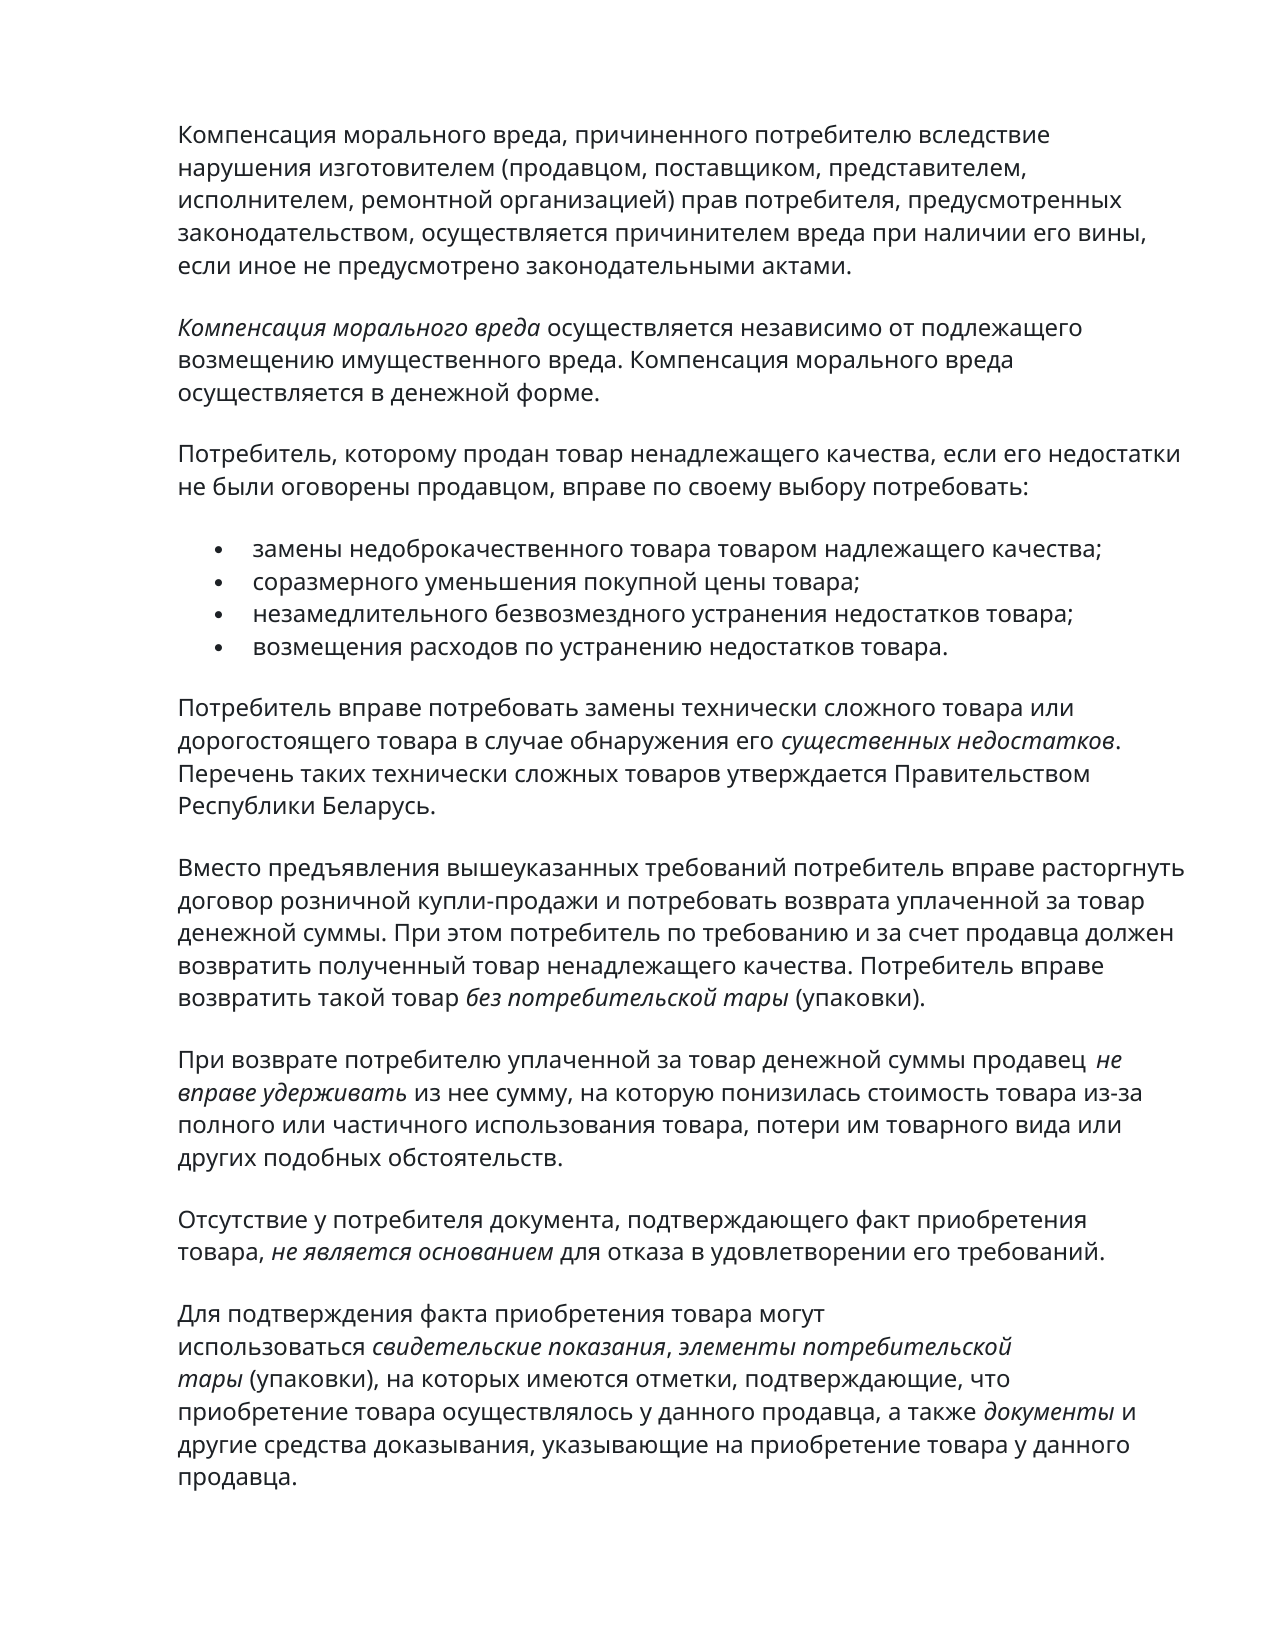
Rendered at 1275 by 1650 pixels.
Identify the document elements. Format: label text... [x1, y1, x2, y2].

text Компенсация морального вреда, причиненного потребителю вследствие нарушения изготовителем (продавцом, поставщиком, представителем, исполнителем, ремонтной организацией) прав потребителя, предусмотренных законодательством, осуществляется причинителем вреда при наличии его вины, если иное не предусмотрено законодательными актами. [177, 118, 1186, 281]
list возмещения расходов по устранению недостатков товара. [215, 629, 1186, 662]
text При возврате потребителю уплаченной за товар денежной суммы продавец не вправе удерживать из нее сумму, на которую понизилась стоимость товара из-за полного или частичного использования товара, потери им товарного вида или других подобных обстоятельств. [177, 1043, 1186, 1173]
text Потребитель, которому продан товар ненадлежащего качества, если его недостатки не были оговорены продавцом, вправе по своему выбору потребовать: [177, 437, 1186, 502]
list незамедлительного безвозмездного устранения недостатков товара; [215, 597, 1186, 629]
text Для подтверждения факта приобретения товара могут использоваться свидетельские показания, элементы потребительской тары (упаковки), на которых имеются отметки, подтверждающие, что приобретение товара осуществлялось у данного продавца, а также документы и другие средства доказывания, указывающие на приобретение товара у данного продавца. [177, 1297, 1186, 1493]
list соразмерного уменьшения покупной цены товара; [215, 564, 1186, 597]
text Отсутствие у потребителя документа, подтверждающего факт приобретения товара, не является основанием для отказа в удовлетворении его требований. [177, 1203, 1186, 1268]
text Компенсация морального вреда осуществляется независимо от подлежащего возмещению имущественного вреда. Компенсация морального вреда осуществляется в денежной форме. [177, 310, 1186, 408]
list замены недоброкачественного товара товаром надлежащего качества; [215, 532, 1186, 564]
text Потребитель вправе потребовать замены технически сложного товара или дорогостоящего товара в случае обнаружения его существенных недостатков. Перечень таких технически сложных товаров утверждается Правительством Республики Беларусь. [177, 691, 1186, 822]
text Вместо предъявления вышеуказанных требований потребитель вправе расторгнуть договор розничной купли-продажи и потребовать возврата уплаченной за товар денежной суммы. При этом потребитель по требованию и за счет продавца должен возвратить полученный товар ненадлежащего качества. Потребитель вправе возвратить такой товар без потребительской тары (упаковки). [177, 851, 1186, 1014]
